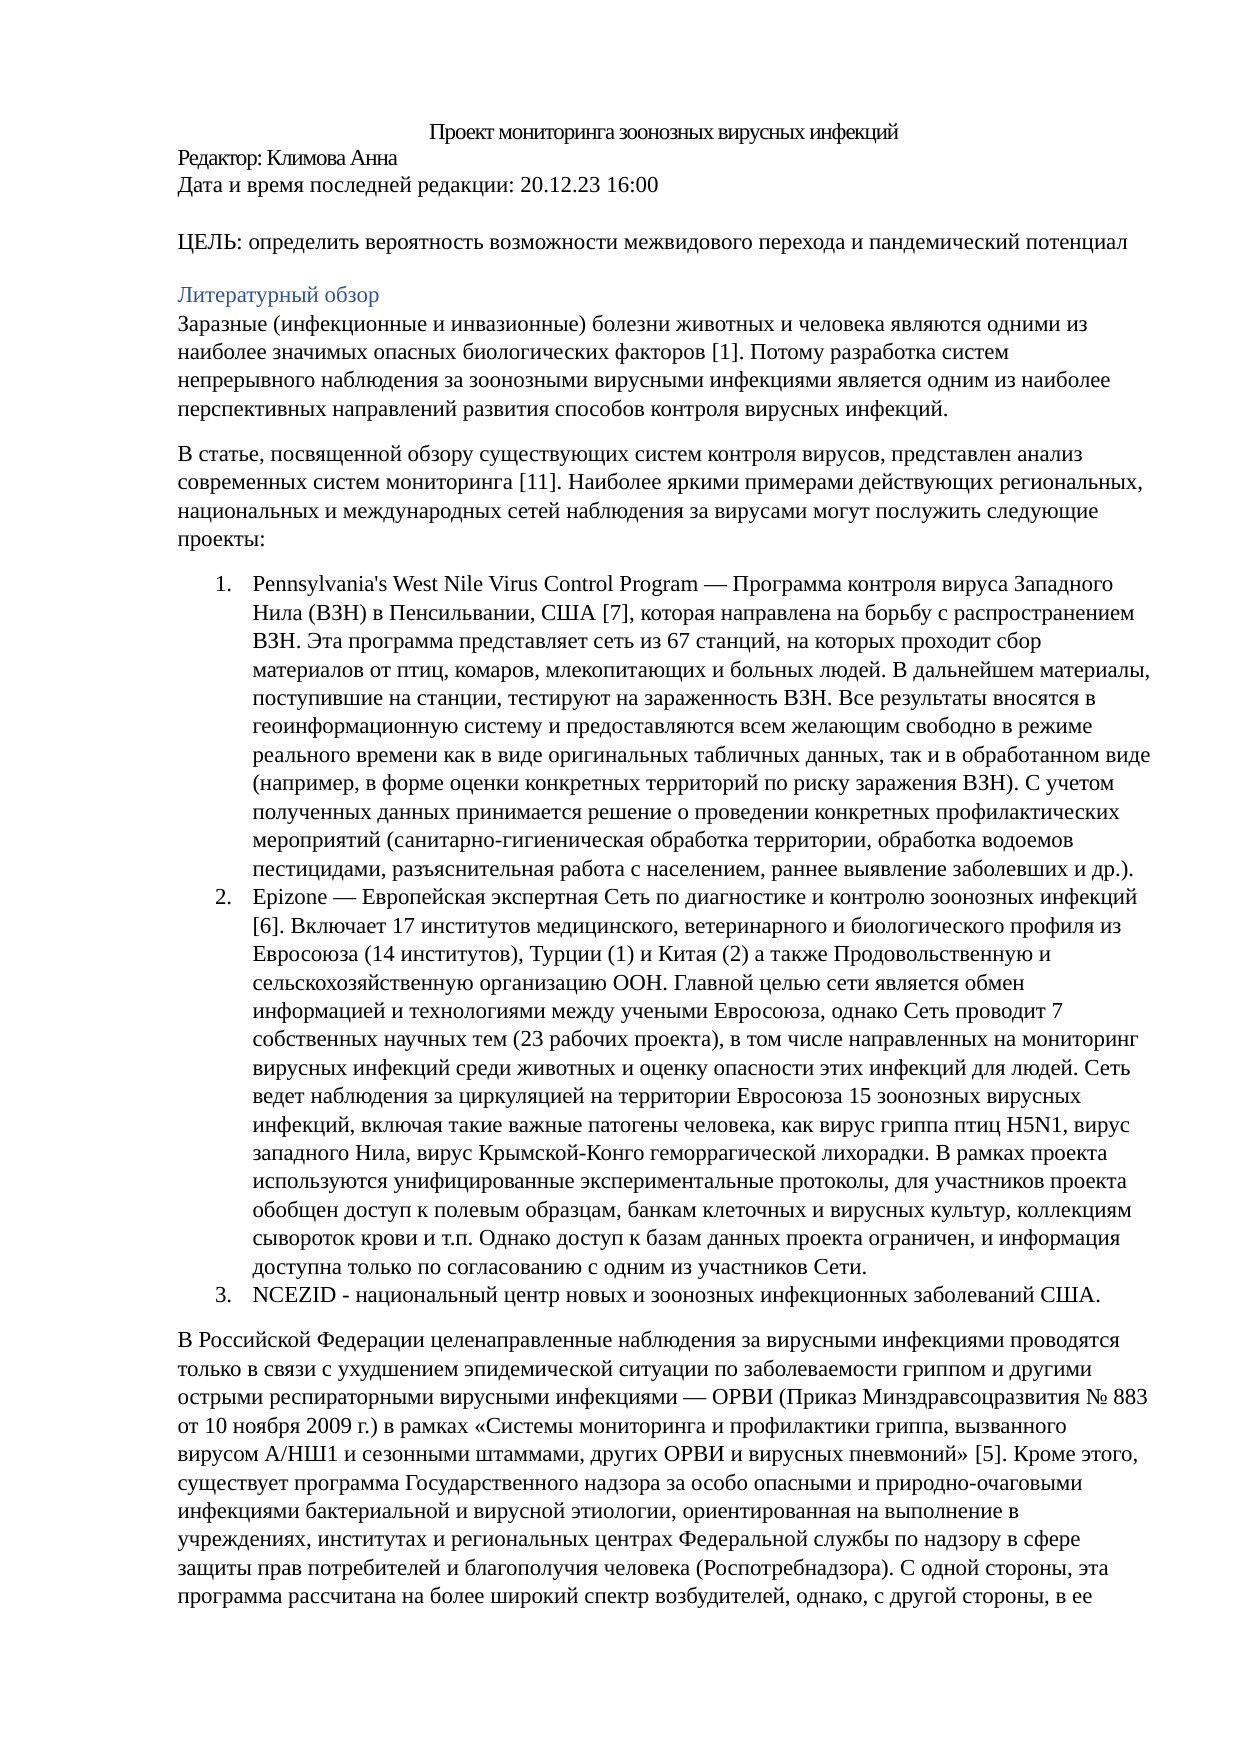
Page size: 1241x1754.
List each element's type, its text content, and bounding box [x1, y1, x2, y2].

subtitle Литературный обзор [177, 281, 1152, 307]
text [177, 1326, 1152, 1609]
title Проект мониторинга зоонозных вирусных инфекций [177, 118, 1152, 144]
list Pennsylvania's West Nile Virus Control Program — Программа контроля вируса Западного Нила (ВЗН) в Пенсильвании, США [7], которая направлена на борьбу с распространением ВЗН. Эта программа представляет сеть из 67 станций, на которых проходит сбор материалов от птиц, комаров, млекопитающих и больных людей. В дальнейшем материалы, поступившие на станции, тестируют на зараженность ВЗН. Все результаты вносятся в геоинформационную систему и предоставляются всем желающим свободно в режиме реального времени как в виде оригинальных табличных данных, так и в обработанном виде (например, в форме оценки конкретных территорий по риску заражения ВЗН). С учетом полученных данных принимается решение о проведении конкретных профилактических мероприятий (санитарно-гигиеническая обработка территории, обработка водоемов пестицидами, разъяснительная работа с населением, раннее выявление заболевших и др.). [215, 570, 1152, 881]
text Заразные (инфекционные и инвазионные) болезни животных и человека являются одними из наиболее значимых опасных биологических факторов [1]. Потому разработка систем непрерывного наблюдения за зоонозными вирусными инфекциями является одним из наиболее перспективных направлений развития способов контроля вирусных инфекций. [177, 309, 1152, 421]
list NCEZID - национальный центр новых и зоонозных инфекционных заболеваний США. [215, 1281, 1152, 1308]
title Редактор: Климова Анна [177, 144, 1152, 171]
list Epizone — Европейская экспертная Сеть по диагностике и контролю зоонозных инфекций [6]. Включает 17 институтов медицинского, ветеринарного и биологического профиля из Евросоюза (14 институтов), Турции (1) и Китая (2) а также Продовольственную и сельскохозяйственную организацию ООН. Главной целью сети является обмен информацией и технологиями между учеными Евросоюза, однако Сеть проводит 7 собственных научных тем (23 рабочих проекта), в том числе направленных на мониторинг вирусных инфекций среди животных и оценку опасности этих инфекций для людей. Сеть ведет наблюдения за циркуляцией на территории Евросоюза 15 зоонозных вирусных инфекций, включая такие важные патогены человека, как вирус гриппа птиц H5N1, вирус западного Нила, вирус Крымской-Конго геморрагической лихорадки. В рамках проекта используются унифицированные экспериментальные протоколы, для участников проекта обобщен доступ к полевым образцам, банкам клеточных и вирусных культур, коллекциям сывороток крови и т.п. Однако доступ к базам данных проекта ограничен, и информация доступна только по согласованию с одним из участников Сети. [215, 883, 1152, 1279]
text Дата и время последней редакции: 20.12.23 16:00 ЦЕЛЬ: определить вероятность возможности межвидового перехода и пандемический потенциал [177, 171, 1152, 254]
text В статье, посвященной обзору существующих систем контроля вирусов, представлен анализ современных систем мониторинга [11]. Наиболее яркими примерами действующих региональных, национальных и международных сетей наблюдения за вирусами могут послужить следующие проекты: [177, 440, 1152, 552]
